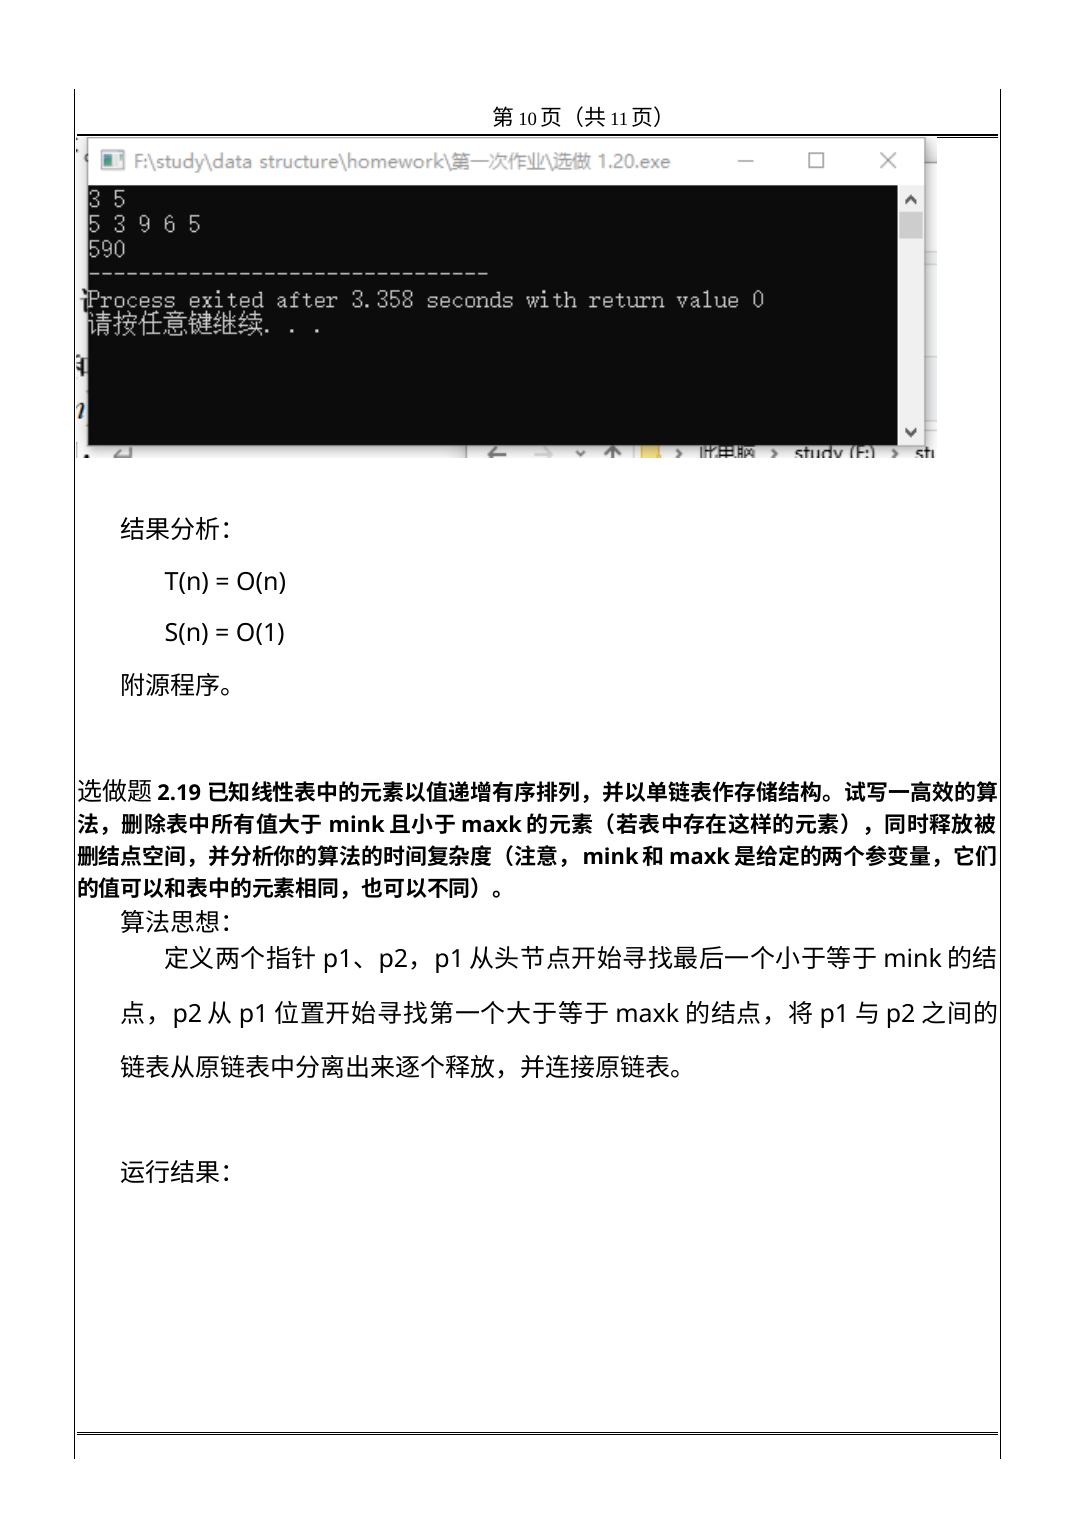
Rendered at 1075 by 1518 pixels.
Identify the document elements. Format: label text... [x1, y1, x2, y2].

text 附源程序。 [77, 666, 998, 702]
text S(n) = O(1) [121, 614, 998, 648]
text 选做题2.19 已知线性表中的元素以值递增有序排列，并以单链表作存储结构。试写一高效的算法，删除表中所有值大于mink且小于maxk的元素（若表中存在这样的元素），同时释放被删结点空间，并分析你的算法的时间复杂度（注意，mink和maxk是给定的两个参变量，它们的值可以和表中的元素相同，也可以不同）。 [77, 771, 998, 902]
text 定义两个指针p1、p2，p1从头节点开始寻找最后一个小于等于mink的结点，p2从p1位置开始寻找第一个大于等于maxk的结点，将p1与p2之间的链表从原链表中分离出来逐个释放，并连接原链表。 [121, 939, 998, 1084]
text 算法思想： [77, 902, 998, 939]
text 运行结果： [77, 1153, 998, 1189]
text 结果分析： [77, 509, 998, 545]
picture [76, 137, 937, 458]
text T(n) = O(n) [121, 563, 998, 597]
